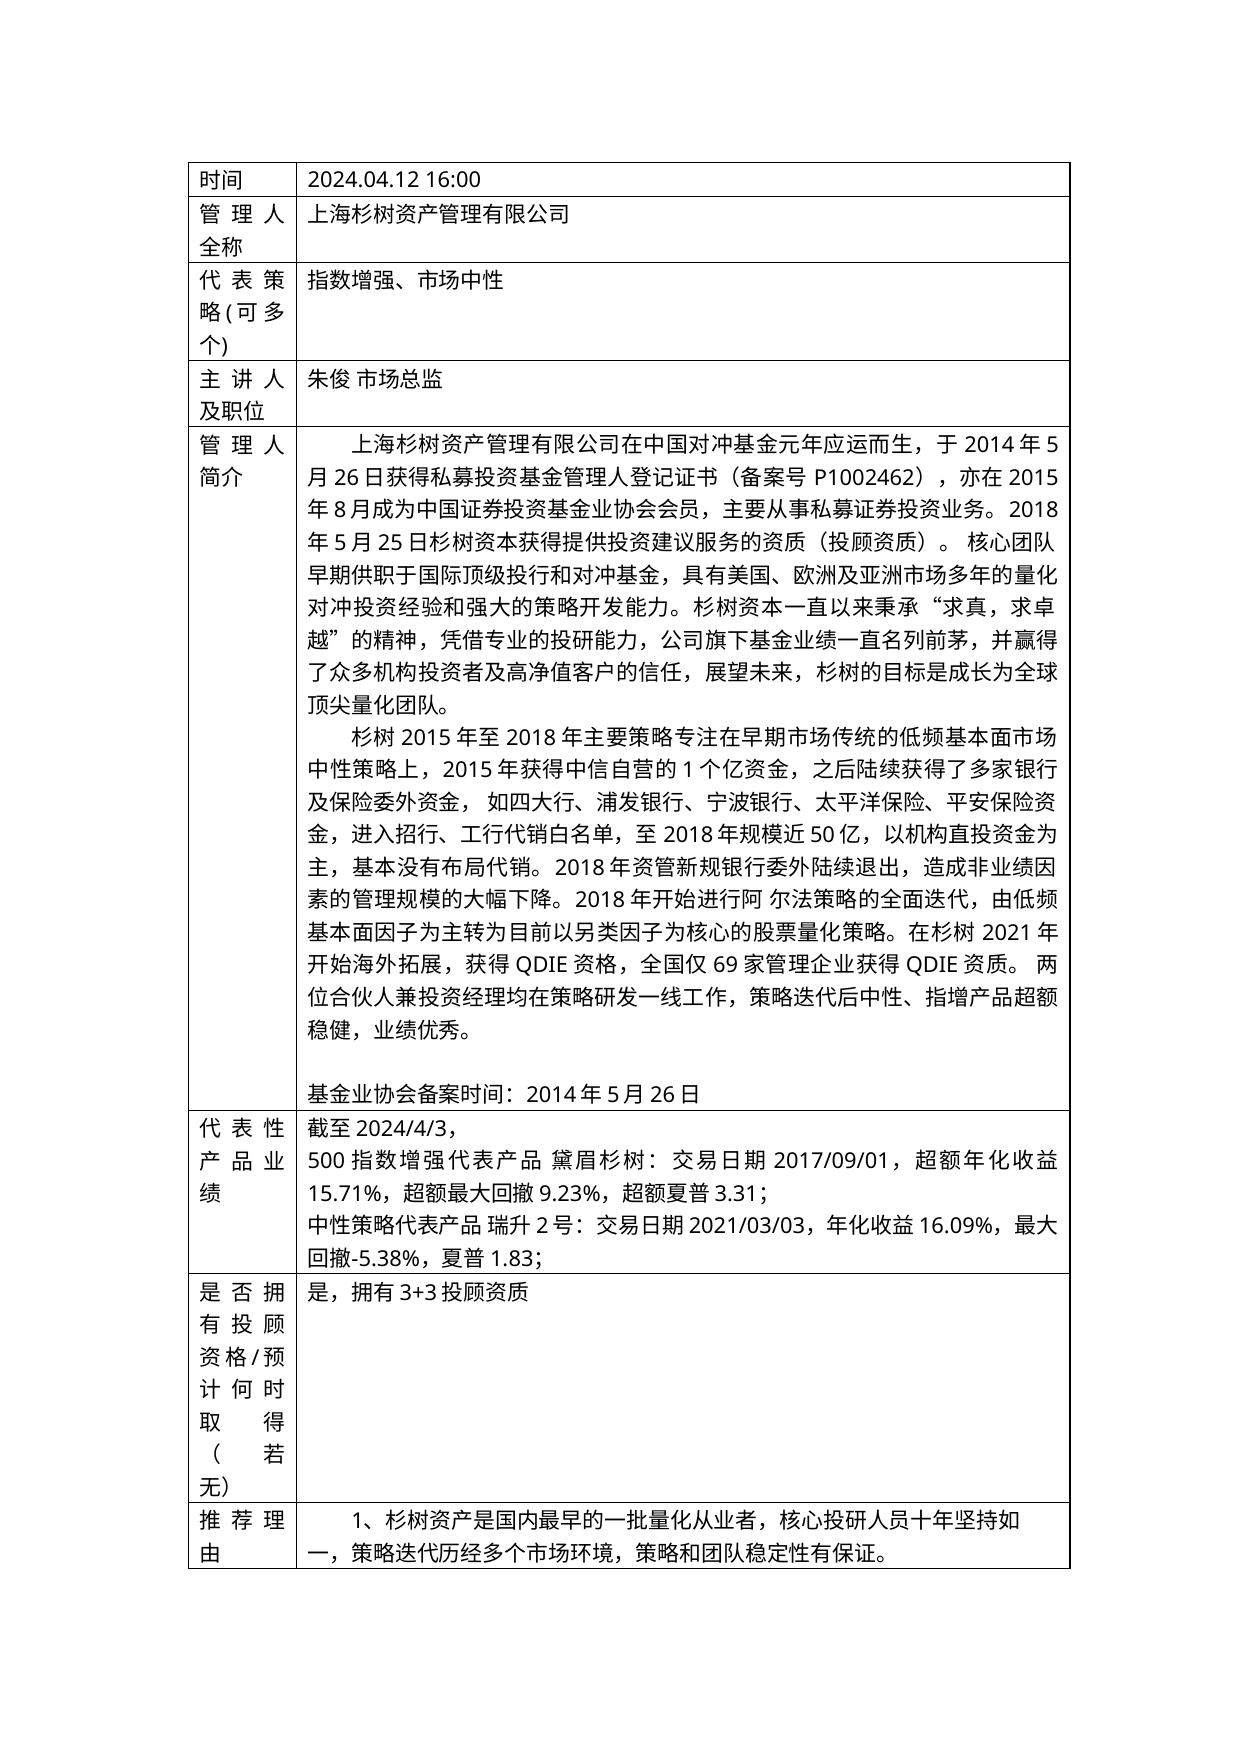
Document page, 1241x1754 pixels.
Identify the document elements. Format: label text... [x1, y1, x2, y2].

table_cell 代表性产品业绩 [189, 1111, 296, 1273]
table_cell 截至2024/4/3， 500指数增强代表产品 黛眉杉树：交易日期2017/09/01，超额年化收益15.71%，超额最大回撤9.23%，超额夏普3.31； 中性策略代表产品 瑞升2号：交易日期2021/03/03，年化收益16.09%，最大回撤-5.38%，夏普1.83； [297, 1111, 1069, 1273]
table_cell 朱俊 市场总监 [297, 361, 1069, 426]
table_cell 管理人全称 [189, 197, 296, 262]
table_header 时间 [189, 163, 296, 196]
table_cell 是，拥有3+3投顾资质 [297, 1274, 1069, 1502]
table_header 2024.04.12 16:00 [297, 163, 1069, 196]
table_cell 主讲人及职位 [189, 361, 296, 426]
table_cell 上海杉树资产管理有限公司在中国对冲基金元年应运而生，于2014年5月26日获得私募投资基金管理人登记证书（备案号P1002462），亦在2015年8月成为中国证券投资基金业协会会员，主要从事私募证券投资业务。2018年5月25日杉树资本获得提供投资建议服务的资质（投顾资质）。 核心团队早期供职于国际顶级投行和对冲基金，具有美国、欧洲及亚洲市场多年的量化对冲投资经验和强大的策略开发能力。杉树资本一直以来秉承“求真，求卓越”的精神，凭借专业的投研能力，公司旗下基金业绩一直名列前茅，并赢得了众多机构投资者及高净值客户的信任，展望未来，杉树的目标是成长为全球顶尖量化团队。 杉树2015年至2018年主要策略专注在早期市场传统的低频基本面市场中性策略上，2015年获得中信自营的1个亿资金，之后陆续获得了多家银行及保险委外资金， 如四大行、浦发银行、宁波银行、太平洋保险、平安保险资金，进入招行、工行代销白名单，至2018年规模近50亿，以机构直投资金为主，基本没有布局代销。2018年资管新规银行委外陆续退出，造成非业绩因素的管理规模的大幅下降。2018年开始进行阿 尔法策略的全面迭代，由低频基本面因子为主转为目前以另类因子为核心的股票量化策略。在杉树 2021年开始海外拓展，获得QDIE资格，全国仅69家管理企业获得QDIE资质。 两位合伙人兼投资经理均在策略研发一线工作，策略迭代后中性、指增产品超额稳健，业绩优秀。 基金业协会备案时间：2014年5月26日 [297, 427, 1069, 1110]
table_cell 指数增强、市场中性 [297, 263, 1069, 360]
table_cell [297, 1503, 1069, 1568]
table_cell 是否拥有投顾资格/预计何时取得（若无） [189, 1274, 296, 1502]
table_cell 管理人简介 [189, 427, 296, 1110]
table_cell 上海杉树资产管理有限公司 [297, 197, 1069, 262]
table_cell 代表策略(可多个) [189, 263, 296, 360]
table_cell 推荐理由 [189, 1503, 296, 1568]
